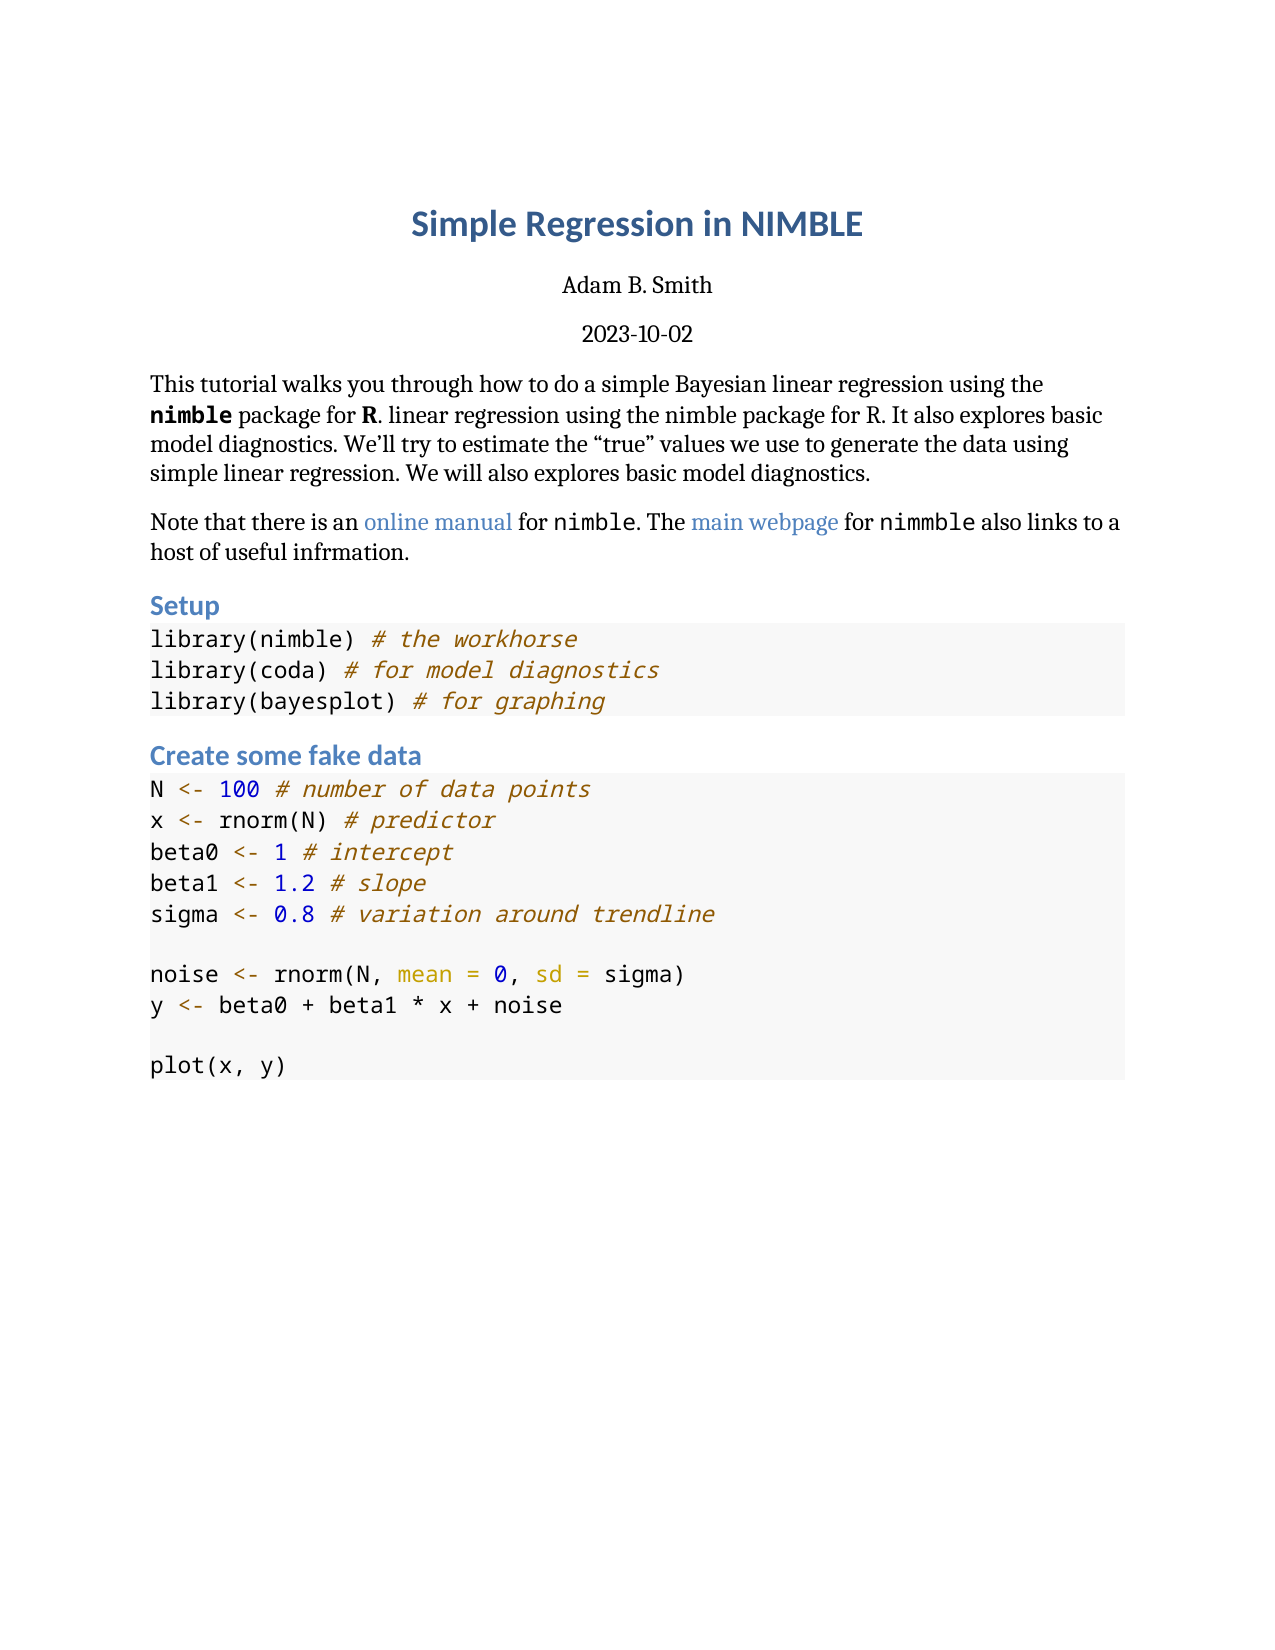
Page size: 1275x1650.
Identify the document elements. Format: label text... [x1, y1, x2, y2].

text N <- 100 # number of data points x <- rnorm(N) # predictor beta0 <- 1 # intercept beta1 <- 1.2 # slope sigma <- 0.8 # variation around trendline noise <- rnorm(N, mean = 0, sd = sigma) y <- beta0 + beta1 * x + noise plot(x, y) [150, 773, 1125, 1080]
text library(nimble) # the workhorse library(coda) # for model diagnostics library(bayesplot) # for graphing [576, 623, 1125, 716]
text Adam B. Smith [150, 271, 1125, 299]
title Simple Regression in NIMBLE [150, 200, 1125, 246]
text 2023-10-02 [150, 320, 1125, 349]
text Note that there is an online manual for nimble. The main webpage for nimmble also links to a host of useful infrmation. [150, 506, 1125, 566]
subtitle Setup [150, 587, 1125, 623]
text This tutorial walks you through how to do a simple Bayesian linear regression using the nimble package for R. linear regression using the nimble package for R. It also explores basic model diagnostics. We’ll try to estimate the “true” values we use to generate the data using simple linear regression. We will also explores basic model diagnostics. [150, 370, 1125, 487]
subtitle Create some fake data [150, 737, 1125, 773]
